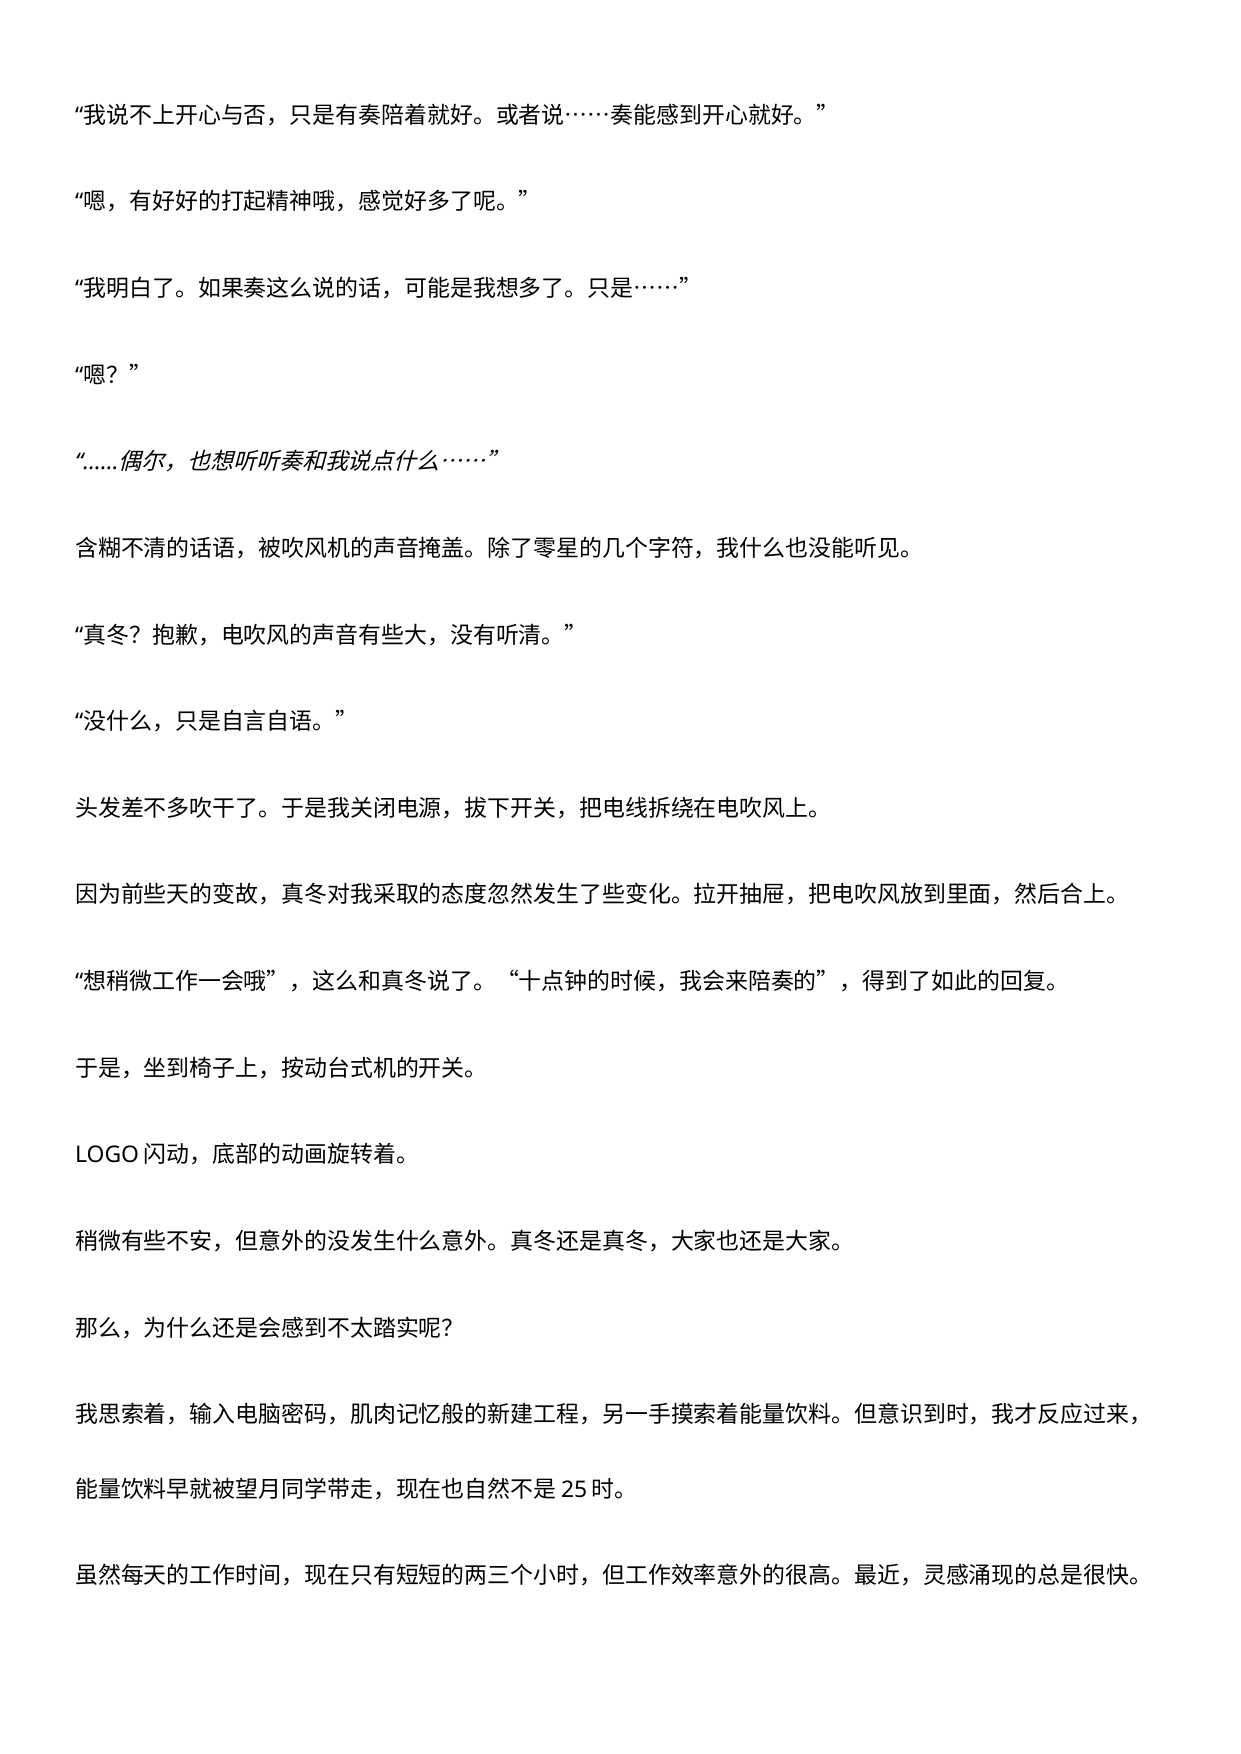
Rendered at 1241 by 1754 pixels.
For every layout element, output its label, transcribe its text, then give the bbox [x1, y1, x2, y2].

text 我思索着，输入电脑密码，肌肉记忆般的新建工程，另一手摸索着能量饮料。但意识到时，我才反应过来，能量饮料早就被望月同学带走，现在也自然不是25时。 [75, 1380, 1165, 1520]
text “真冬？抱歉，电吹风的声音有些大，没有听清。” [75, 601, 1165, 666]
text “嗯，有好好的打起精神哦，感觉好多了呢。” [75, 167, 1165, 232]
text LOGO闪动，底部的动画旋转着。 [75, 1120, 1165, 1185]
text 那么，为什么还是会感到不太踏实呢？ [75, 1293, 1165, 1358]
text “……偶尔，也想听听奏和我说点什么……” [75, 427, 1165, 492]
text “我说不上开心与否，只是有奏陪着就好。或者说……奏能感到开心就好。” [75, 81, 1165, 146]
text 含糊不清的话语，被吹风机的声音掩盖。除了零星的几个字符，我什么也没能听见。 [75, 514, 1165, 579]
text 因为前些天的变故，真冬对我采取的态度忽然发生了些变化。拉开抽屉，把电吹风放到里面，然后合上。 [75, 861, 1165, 926]
text 虽然每天的工作时间，现在只有短短的两三个小时，但工作效率意外的很高。最近，灵感涌现的总是很快。 [75, 1541, 1165, 1606]
text 头发差不多吹干了。于是我关闭电源，拔下开关，把电线拆绕在电吹风上。 [75, 774, 1165, 839]
text “嗯？” [75, 341, 1165, 406]
text 于是，坐到椅子上，按动台式机的开关。 [75, 1034, 1165, 1099]
text 稍微有些不安，但意外的没发生什么意外。真冬还是真冬，大家也还是大家。 [75, 1207, 1165, 1272]
text “想稍微工作一会哦”，这么和真冬说了。“十点钟的时候，我会来陪奏的”，得到了如此的回复。 [75, 947, 1165, 1012]
text “没什么，只是自言自语。” [75, 687, 1165, 752]
text “我明白了。如果奏这么说的话，可能是我想多了。只是……” [75, 254, 1165, 319]
